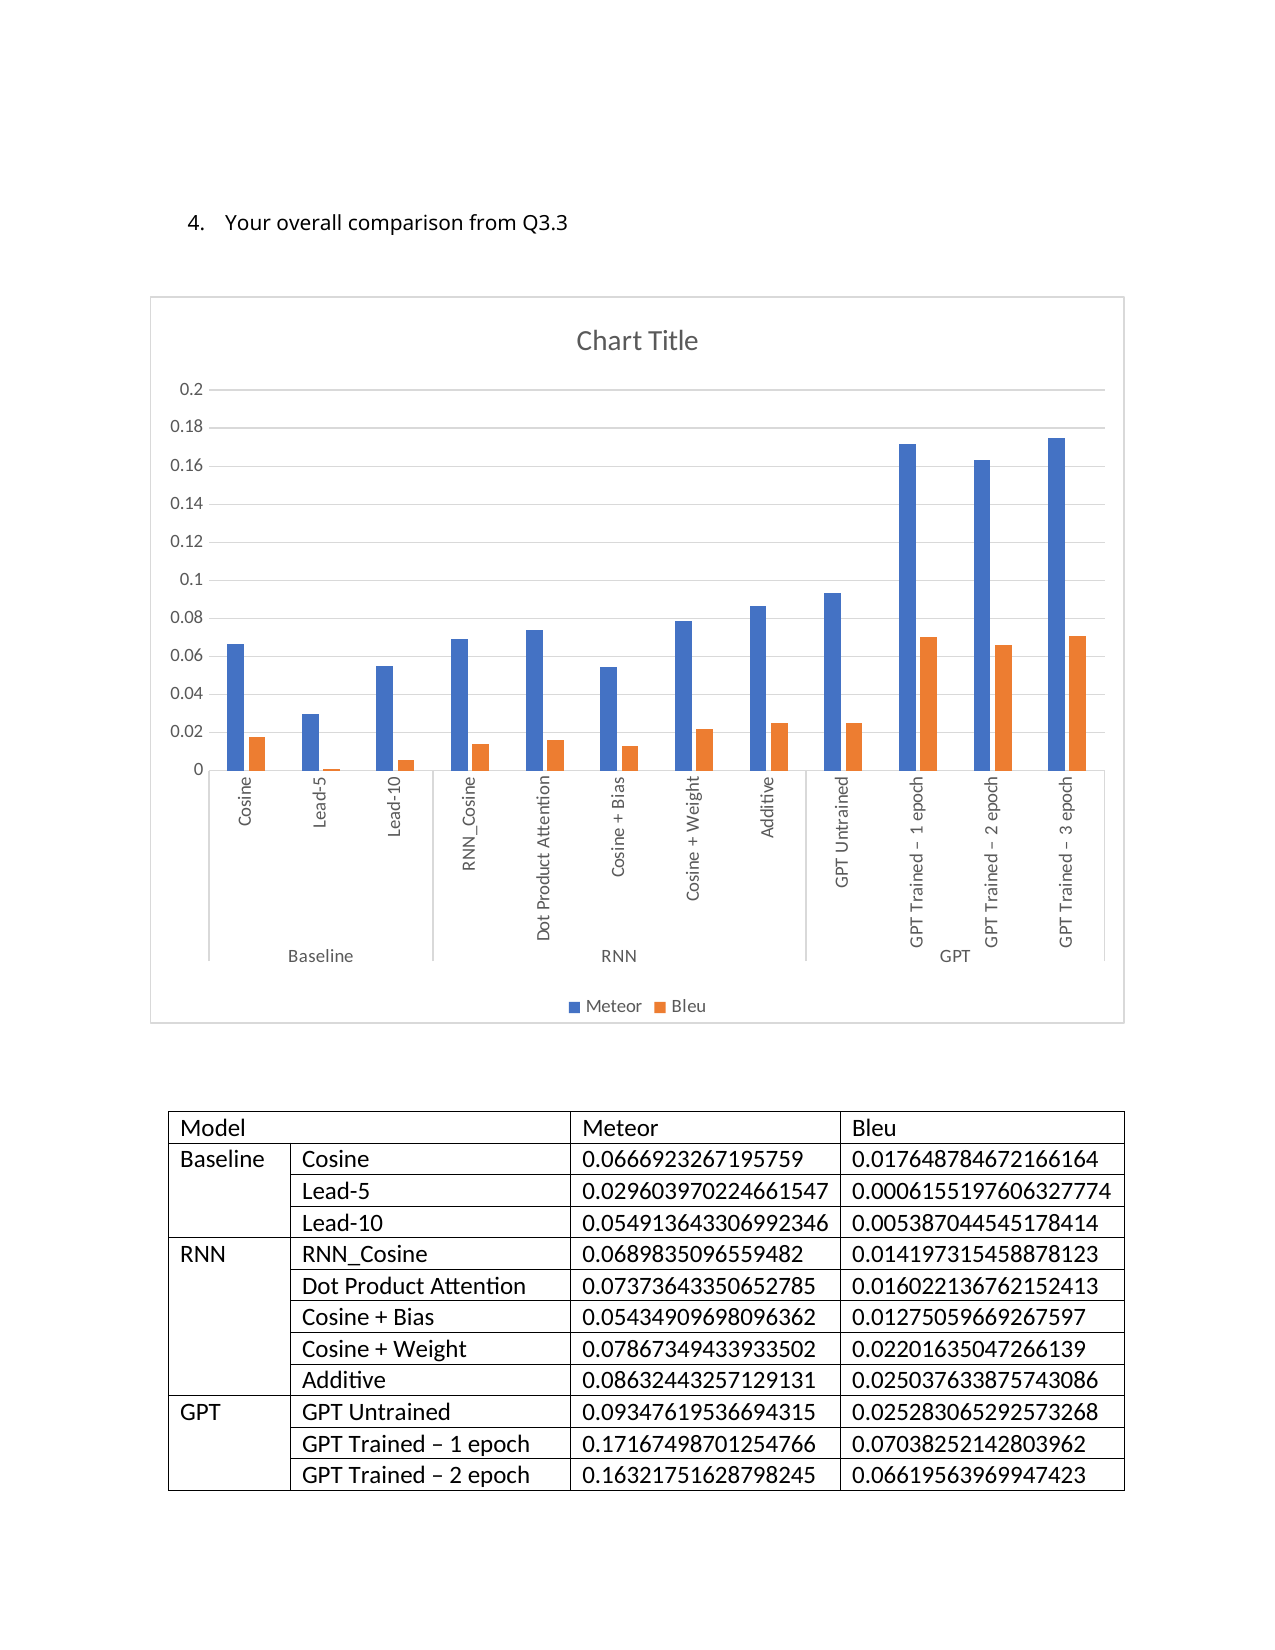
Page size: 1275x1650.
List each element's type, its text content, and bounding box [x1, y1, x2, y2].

table_cell 0.16321751628798245 [571, 1459, 840, 1490]
table_cell Lead-5 [291, 1175, 570, 1206]
table_cell 0.0666923267195759 [571, 1144, 840, 1174]
table_cell 0.07038252142803962 [841, 1428, 1124, 1458]
table_cell 0.07373643350652785 [571, 1270, 840, 1300]
table_cell 0.17167498701254766 [571, 1428, 840, 1458]
table_cell GPT Trained – 1 epoch [291, 1428, 570, 1458]
table_header Meteor [571, 1112, 840, 1143]
table_cell 0.025283065292573268 [841, 1396, 1124, 1427]
table_cell Additive [291, 1365, 570, 1395]
table_cell 0.06619563969947423 [841, 1459, 1124, 1490]
table_cell 0.005387044545178414 [841, 1207, 1124, 1237]
table_cell Cosine + Weight [291, 1333, 570, 1363]
table_cell RNN [169, 1238, 290, 1395]
table_cell 0.054913643306992346 [571, 1207, 840, 1237]
table_cell 0.08632443257129131 [571, 1365, 840, 1395]
table_cell 0.09347619536694315 [571, 1396, 840, 1427]
table_cell GPT [169, 1396, 290, 1490]
table_cell 0.016022136762152413 [841, 1270, 1124, 1300]
table_cell Baseline [169, 1144, 290, 1237]
table_cell 0.07867349433933502 [571, 1333, 840, 1363]
table_cell 0.014197315458878123 [841, 1238, 1124, 1269]
table_cell 0.0006155197606327774 [841, 1175, 1124, 1206]
table_cell GPT Trained – 2 epoch [291, 1459, 570, 1490]
table_cell 0.05434909698096362 [571, 1301, 840, 1332]
table_cell Dot Product Attention [291, 1270, 570, 1300]
table_cell 0.0689835096559482 [571, 1238, 840, 1269]
table_cell GPT Untrained [291, 1396, 570, 1427]
table_cell 0.01275059669267597 [841, 1301, 1124, 1332]
table_cell 0.02201635047266139 [841, 1333, 1124, 1363]
table_header Bleu [841, 1112, 1124, 1143]
table_cell Cosine [291, 1144, 570, 1174]
table_header Model [169, 1112, 570, 1143]
table_cell 0.025037633875743086 [841, 1365, 1124, 1395]
table_cell RNN_Cosine [291, 1238, 570, 1269]
list Your overall comparison from Q3.3 [187, 208, 1125, 267]
table_cell Lead-10 [291, 1207, 570, 1237]
table_cell 0.017648784672166164 [841, 1144, 1124, 1174]
table_cell Cosine + Bias [291, 1301, 570, 1332]
table_cell 0.029603970224661547 [571, 1175, 840, 1206]
